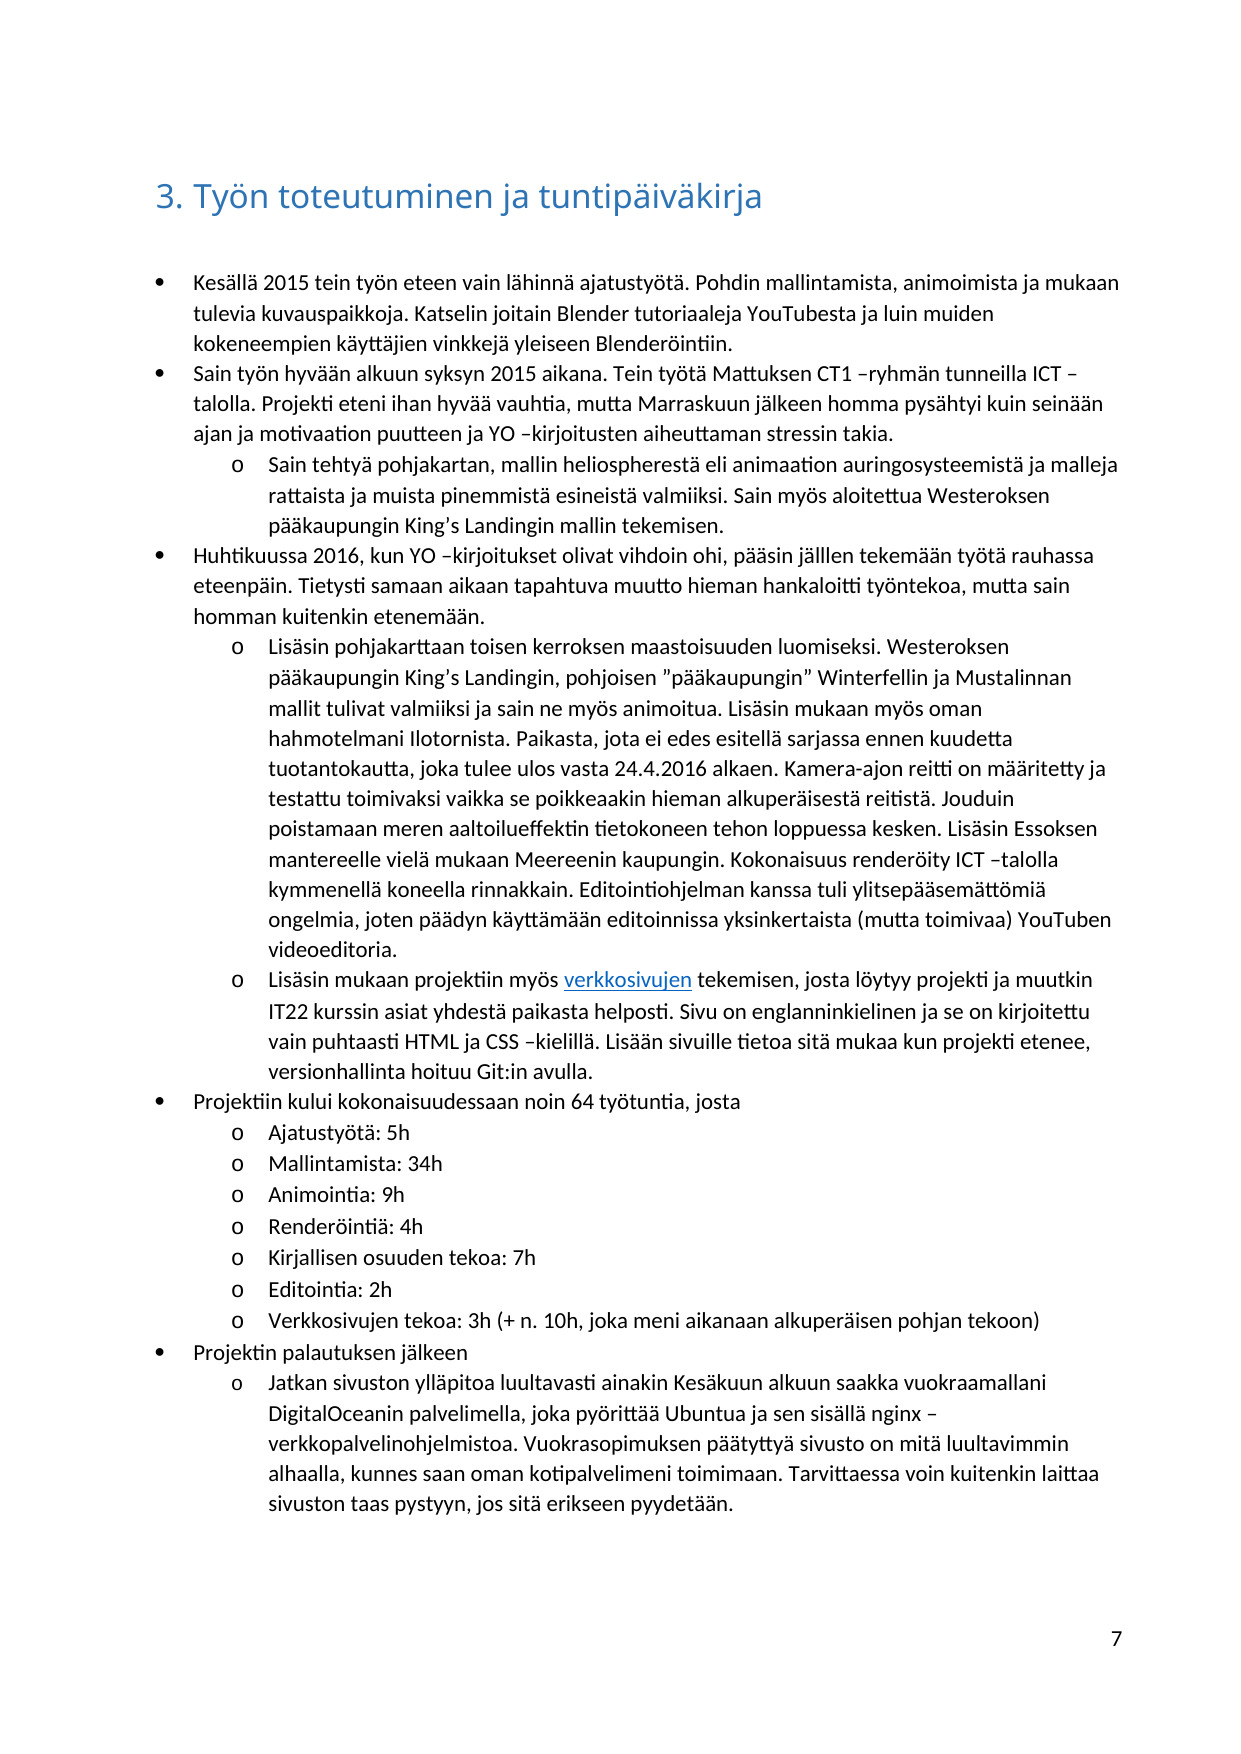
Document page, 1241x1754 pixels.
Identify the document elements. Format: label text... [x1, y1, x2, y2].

list Animointia: 9h [231, 1181, 1122, 1210]
list Jatkan sivuston ylläpitoa luultavasti ainakin Kesäkuun alkuun saakka vuokraamallani DigitalOceanin palvelimella, joka pyörittää Ubuntua ja sen sisällä nginx –verkkopalvelinohjelmistoa. Vuokrasopimuksen päätyttyä sivusto on mitä luultavimmin alhaalla, kunnes saan oman kotipalvelimeni toimimaan. Tarvittaessa voin kuitenkin laittaa sivuston taas pystyyn, jos sitä erikseen pyydetään. [231, 1368, 1122, 1517]
list Lisäsin mukaan projektiin myös verkkosivujen tekemisen, josta löytyy projekti ja muutkin IT22 kurssin asiat yhdestä paikasta helposti. Sivu on englanninkielinen ja se on kirjoitettu vain puhtaasti HTML ja CSS –kielillä. Lisään sivuille tietoa sitä mukaa kun projekti etenee, versionhallinta hoituu Git:in avulla. [231, 966, 1122, 1085]
list Verkkosivujen tekoa: 3h (+ n. 10h, joka meni aikanaan alkuperäisen pohjan tekoon) [231, 1306, 1122, 1336]
list Sain tehtyä pohjakartan, mallin heliospherestä eli animaation auringosysteemistä ja malleja rattaista ja muista pinemmistä esineistä valmiiksi. Sain myös aloitettua Westeroksen pääkaupungin King’s Landingin mallin tekemisen. [231, 450, 1122, 539]
list Sain työn hyvään alkuun syksyn 2015 aikana. Tein työtä Mattuksen CT1 –ryhmän tunneilla ICT –talolla. Projekti eteni ihan hyvää vauhtia, mutta Marraskuun jälkeen homma pysähtyi kuin seinään ajan ja motivaation puutteen ja YO –kirjoitusten aiheuttaman stressin takia. [156, 359, 1122, 447]
list Renderöintiä: 4h [231, 1212, 1122, 1241]
list Kesällä 2015 tein työn eteen vain lähinnä ajatustyötä. Pohdin mallintamista, animoimista ja mukaan tulevia kuvauspaikkoja. Katselin joitain Blender tutoriaaleja YouTubesta ja luin muiden kokeneempien käyttäjien vinkkejä yleiseen Blenderöintiin. [156, 268, 1122, 357]
subtitle Työn toteutuminen ja tuntipäiväkirja [156, 173, 1122, 218]
list Projektiin kului kokonaisuudessaan noin 64 työtuntia, josta [156, 1087, 1122, 1116]
list Huhtikuussa 2016, kun YO –kirjoitukset olivat vihdoin ohi, pääsin jälllen tekemään työtä rauhassa eteenpäin. Tietysti samaan aikaan tapahtuva muutto hieman hankaloitti työntekoa, mutta sain homman kuitenkin etenemään. [156, 541, 1122, 630]
list Ajatustyötä: 5h [231, 1118, 1122, 1147]
list Lisäsin pohjakarttaan toisen kerroksen maastoisuuden luomiseksi. Westeroksen pääkaupungin King’s Landingin, pohjoisen ”pääkaupungin” Winterfellin ja Mustalinnan mallit tulivat valmiiksi ja sain ne myös animoitua. Lisäsin mukaan myös oman hahmotelmani Ilotornista. Paikasta, jota ei edes esitellä sarjassa ennen kuudetta tuotantokautta, joka tulee ulos vasta 24.4.2016 alkaen. Kamera-ajon reitti on määritetty ja testattu toimivaksi vaikka se poikkeaakin hieman alkuperäisestä reitistä. Jouduin poistamaan meren aaltoilueffektin tietokoneen tehon loppuessa kesken. Lisäsin Essoksen mantereelle vielä mukaan Meereenin kaupungin. Kokonaisuus renderöity ICT –talolla kymmenellä koneella rinnakkain. Editointiohjelman kanssa tuli ylitsepääsemättömiä ongelmia, joten päädyn käyttämään editoinnissa yksinkertaista (mutta toimivaa) YouTuben videoeditoria. [231, 632, 1122, 963]
list Mallintamista: 34h [231, 1149, 1122, 1178]
list Kirjallisen osuuden tekoa: 7h [231, 1243, 1122, 1273]
list Editointia: 2h [231, 1275, 1122, 1304]
list Projektin palautuksen jälkeen [156, 1338, 1122, 1366]
